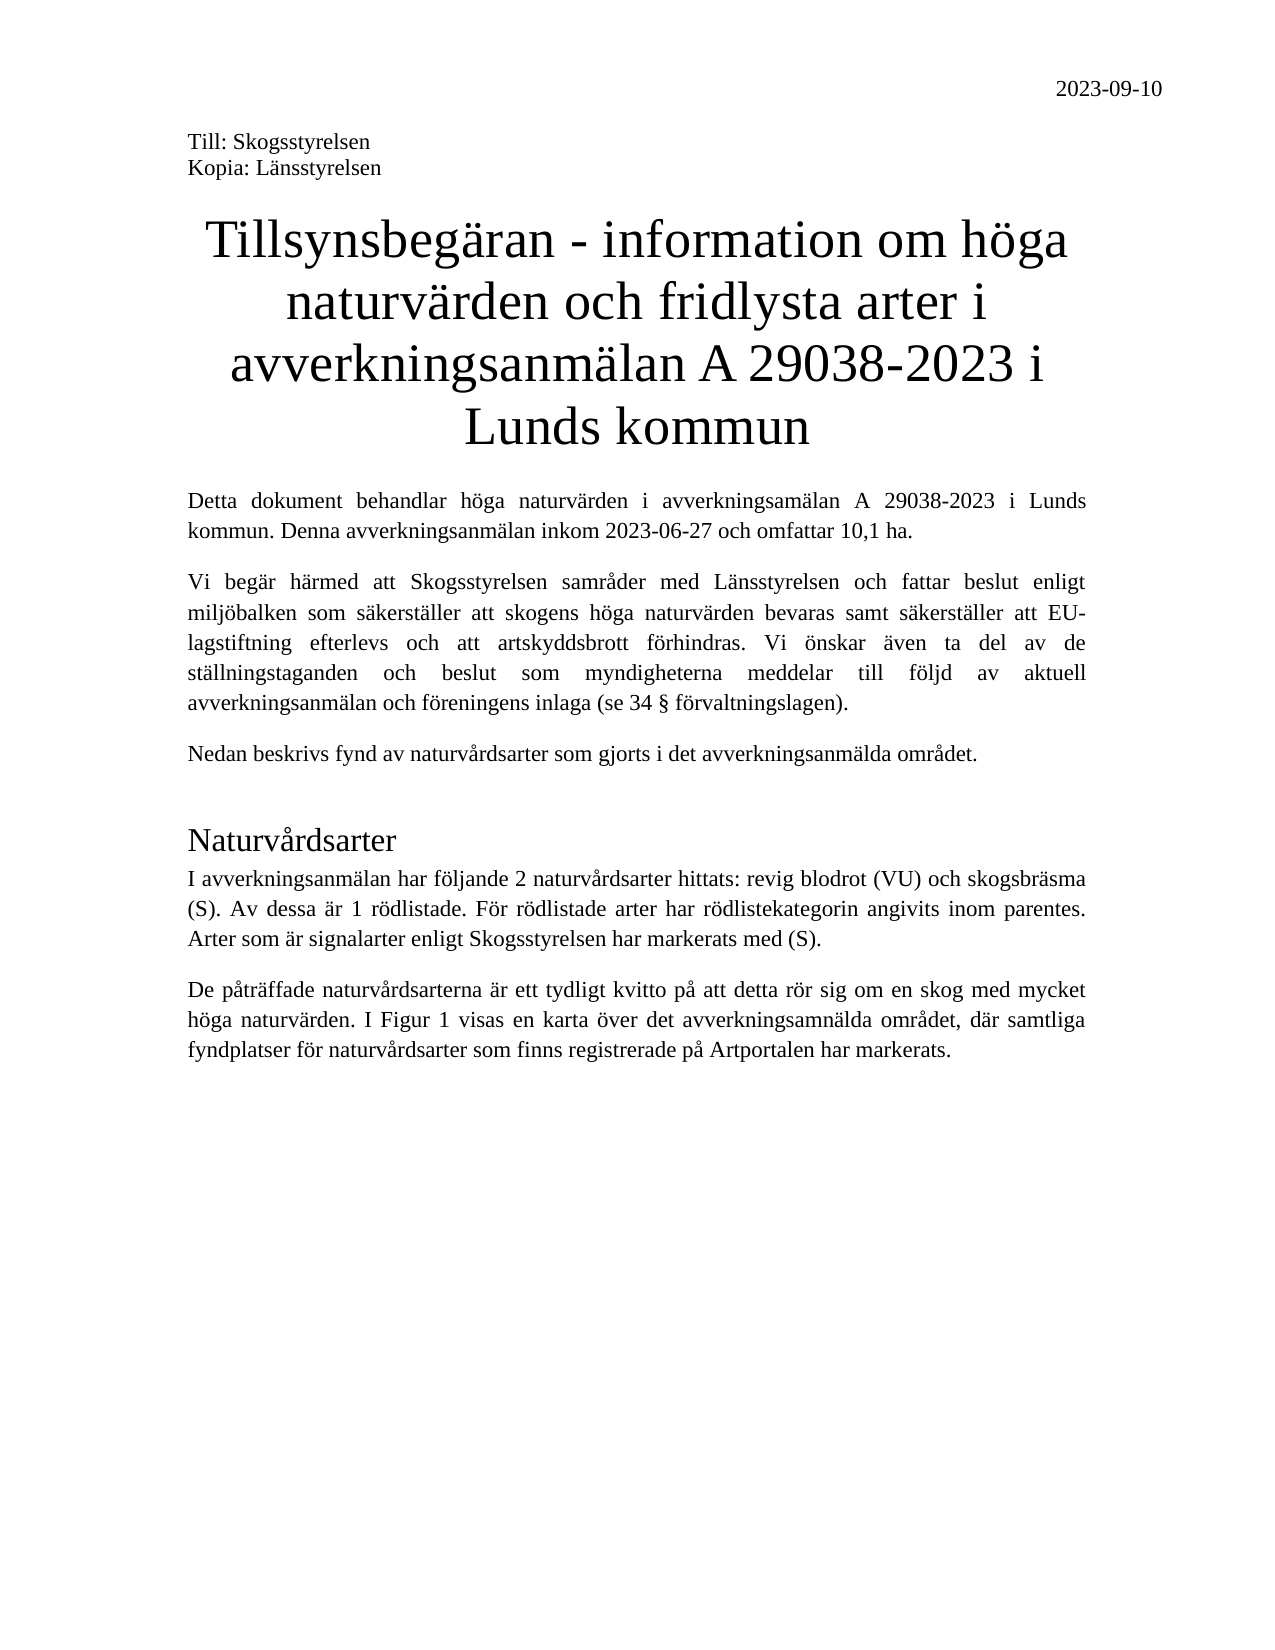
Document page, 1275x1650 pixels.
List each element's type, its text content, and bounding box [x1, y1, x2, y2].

text Nedan beskrivs fynd av naturvårdsarter som gjorts i det avverkningsanmälda området. [187, 740, 1087, 767]
text I avverkningsanmälan har följande 2 naturvårdsarter hittats: revig blodrot (VU) och skogsbräsma (S). Av dessa är 1 rödlistade. För rödlistade arter har rödlistekategorin angivits inom parentes. Arter som är signalarter enligt Skogsstyrelsen har markerats med (S). [187, 864, 1087, 951]
subtitle Naturvårdsarter [187, 821, 1087, 859]
text De påträffade naturvårdsarterna är ett tydligt kvitto på att detta rör sig om en skog med mycket höga naturvärden. I Figur 1 visas en karta över det avverkningsamnälda området, där samtliga fyndplatser för naturvårdsarter som finns registrerade på Artportalen har markerats. [187, 976, 1087, 1063]
text Detta dokument behandlar höga naturvärden i avverkningsamälan A 29038-2023 i Lunds kommun. Denna avverkningsanmälan inkom 2023-06-27 och omfattar 10,1 ha. [187, 487, 1087, 544]
text Vi begär härmed att Skogsstyrelsen samråder med Länsstyrelsen och fattar beslut enligt miljöbalken som säkerställer att skogens höga naturvärden bevaras samt säkerställer att EU-lagstiftning efterlevs och att artskyddsbrott förhindras. Vi önskar även ta del av de ställningstaganden och beslut som myndigheterna meddelar till följd av aktuell avverkningsanmälan och föreningens inlaga (se 34 § förvaltningslagen). [187, 568, 1087, 716]
title Tillsynsbegäran - information om höga naturvärden och fridlysta arter i avverkningsanmälan A 29038-2023 i Lunds kommun [187, 207, 1087, 456]
